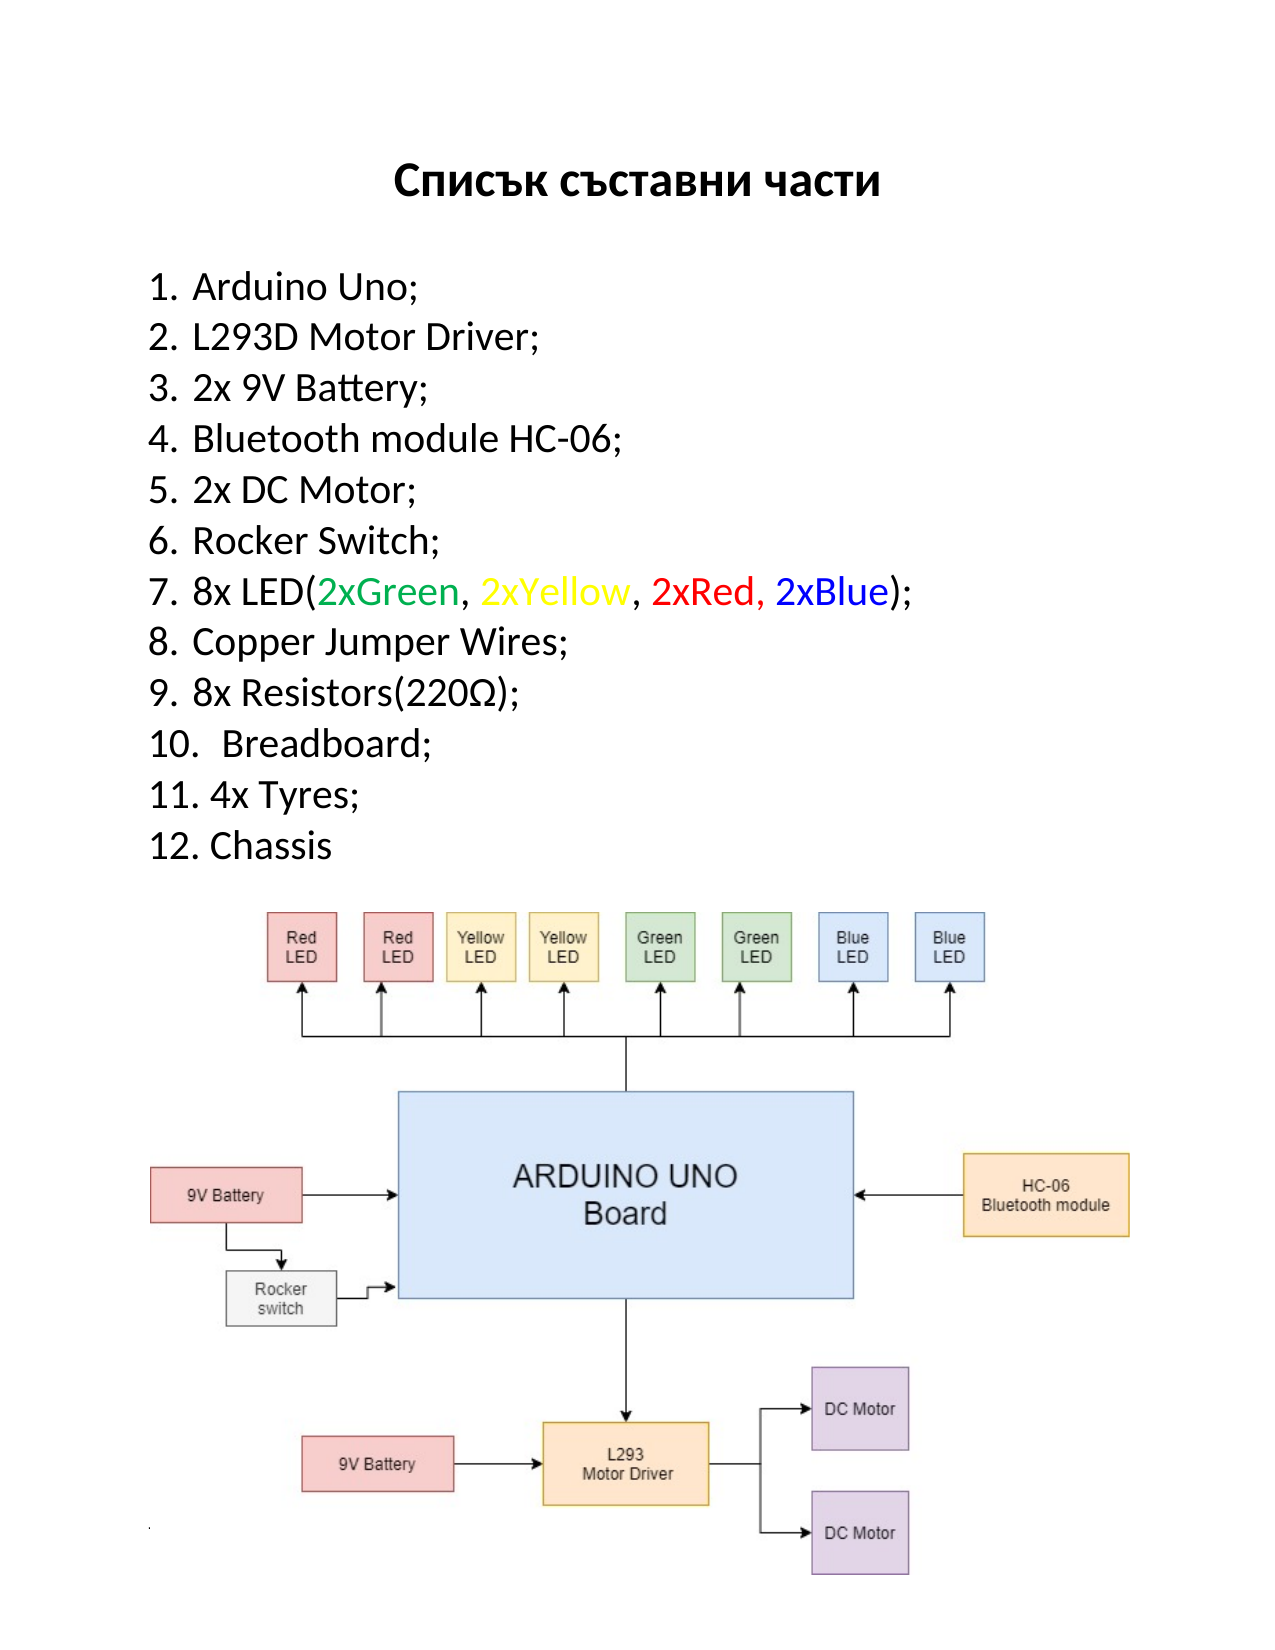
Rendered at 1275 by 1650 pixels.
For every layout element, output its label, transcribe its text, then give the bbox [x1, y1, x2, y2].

list 2x 9V Battery; [148, 361, 1127, 412]
list Rocker Switch; [148, 514, 1127, 564]
text Списък съставни части [148, 148, 1127, 209]
list 2x DC Motor; [148, 463, 1127, 514]
picture [150, 912, 1130, 1575]
list Breadboard; [148, 717, 1127, 768]
list 8x LED(2xGreen, 2xYellow, 2xRed, 2xBlue); [148, 564, 1127, 615]
list 8x Resistors(220Ω); [148, 666, 1127, 717]
list L293D Motor Driver; [148, 310, 1127, 361]
text 11. 4х Tyres; [148, 768, 1127, 819]
list Bluetooth module HC-06; [148, 412, 1127, 463]
list Arduino Uno; [148, 259, 1127, 310]
list Copper Jumper Wires; [148, 615, 1127, 666]
text 12. Chassis [148, 819, 1127, 869]
